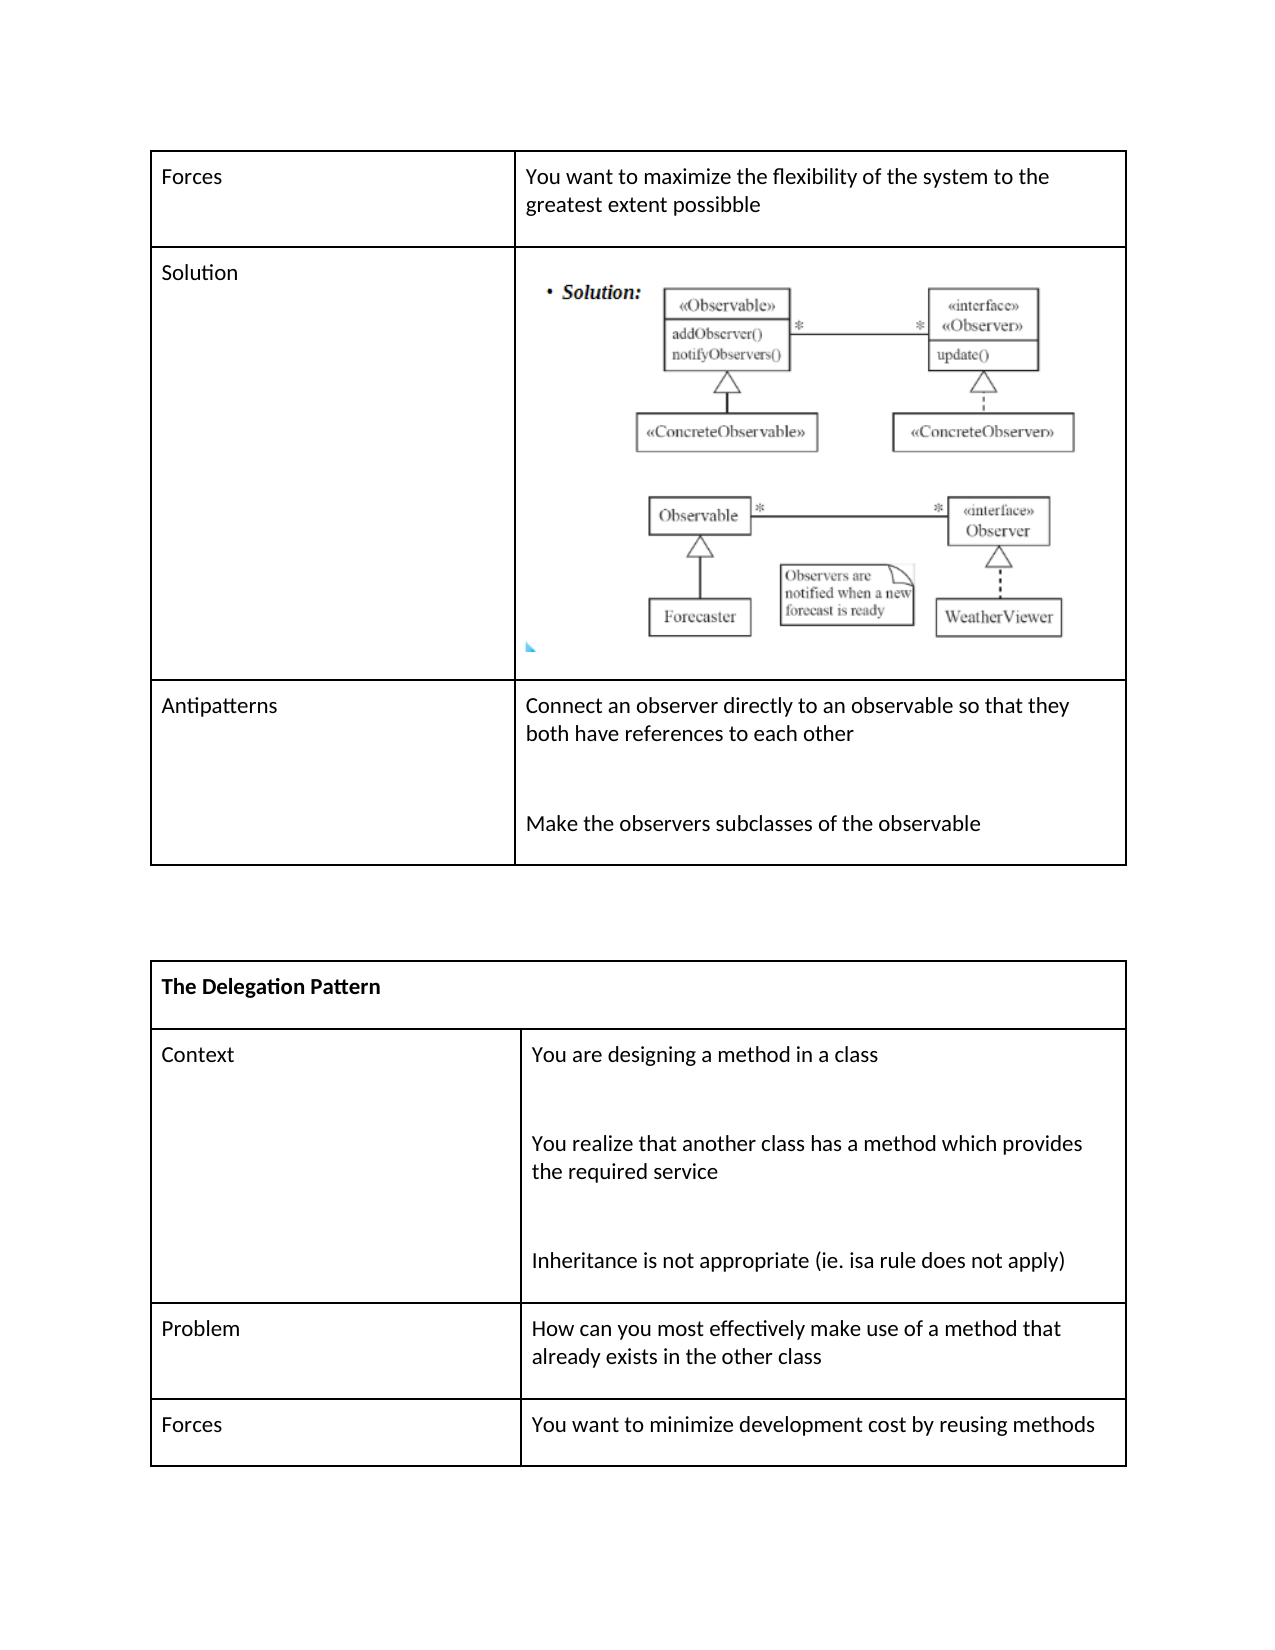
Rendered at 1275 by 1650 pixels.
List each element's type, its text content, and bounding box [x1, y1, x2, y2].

table_cell Solution [152, 248, 514, 679]
table_cell Forces [152, 1400, 520, 1465]
table_cell Antipatterns [152, 681, 514, 864]
table_cell You want to minimize development cost by reusing methods [522, 1400, 1125, 1465]
table_cell Problem [152, 1304, 520, 1397]
table_header Forces [152, 152, 514, 246]
table_header The Delegation Pattern [152, 962, 1125, 1027]
table_cell [516, 248, 1125, 679]
picture [525, 258, 1115, 652]
table_header You want to maximize the flexibility of the system to the greatest extent possibble [516, 152, 1125, 246]
table_cell How can you most effectively make use of a method that already exists in the other class [522, 1304, 1125, 1397]
table_cell Context [152, 1030, 520, 1302]
table_cell You are designing a method in a class You realize that another class has a method which provides the required service Inheritance is not appropriate (ie. isa rule does not apply) [522, 1030, 1125, 1302]
table_cell Connect an observer directly to an observable so that they both have references to each other Make the observers subclasses of the observable [516, 681, 1125, 864]
